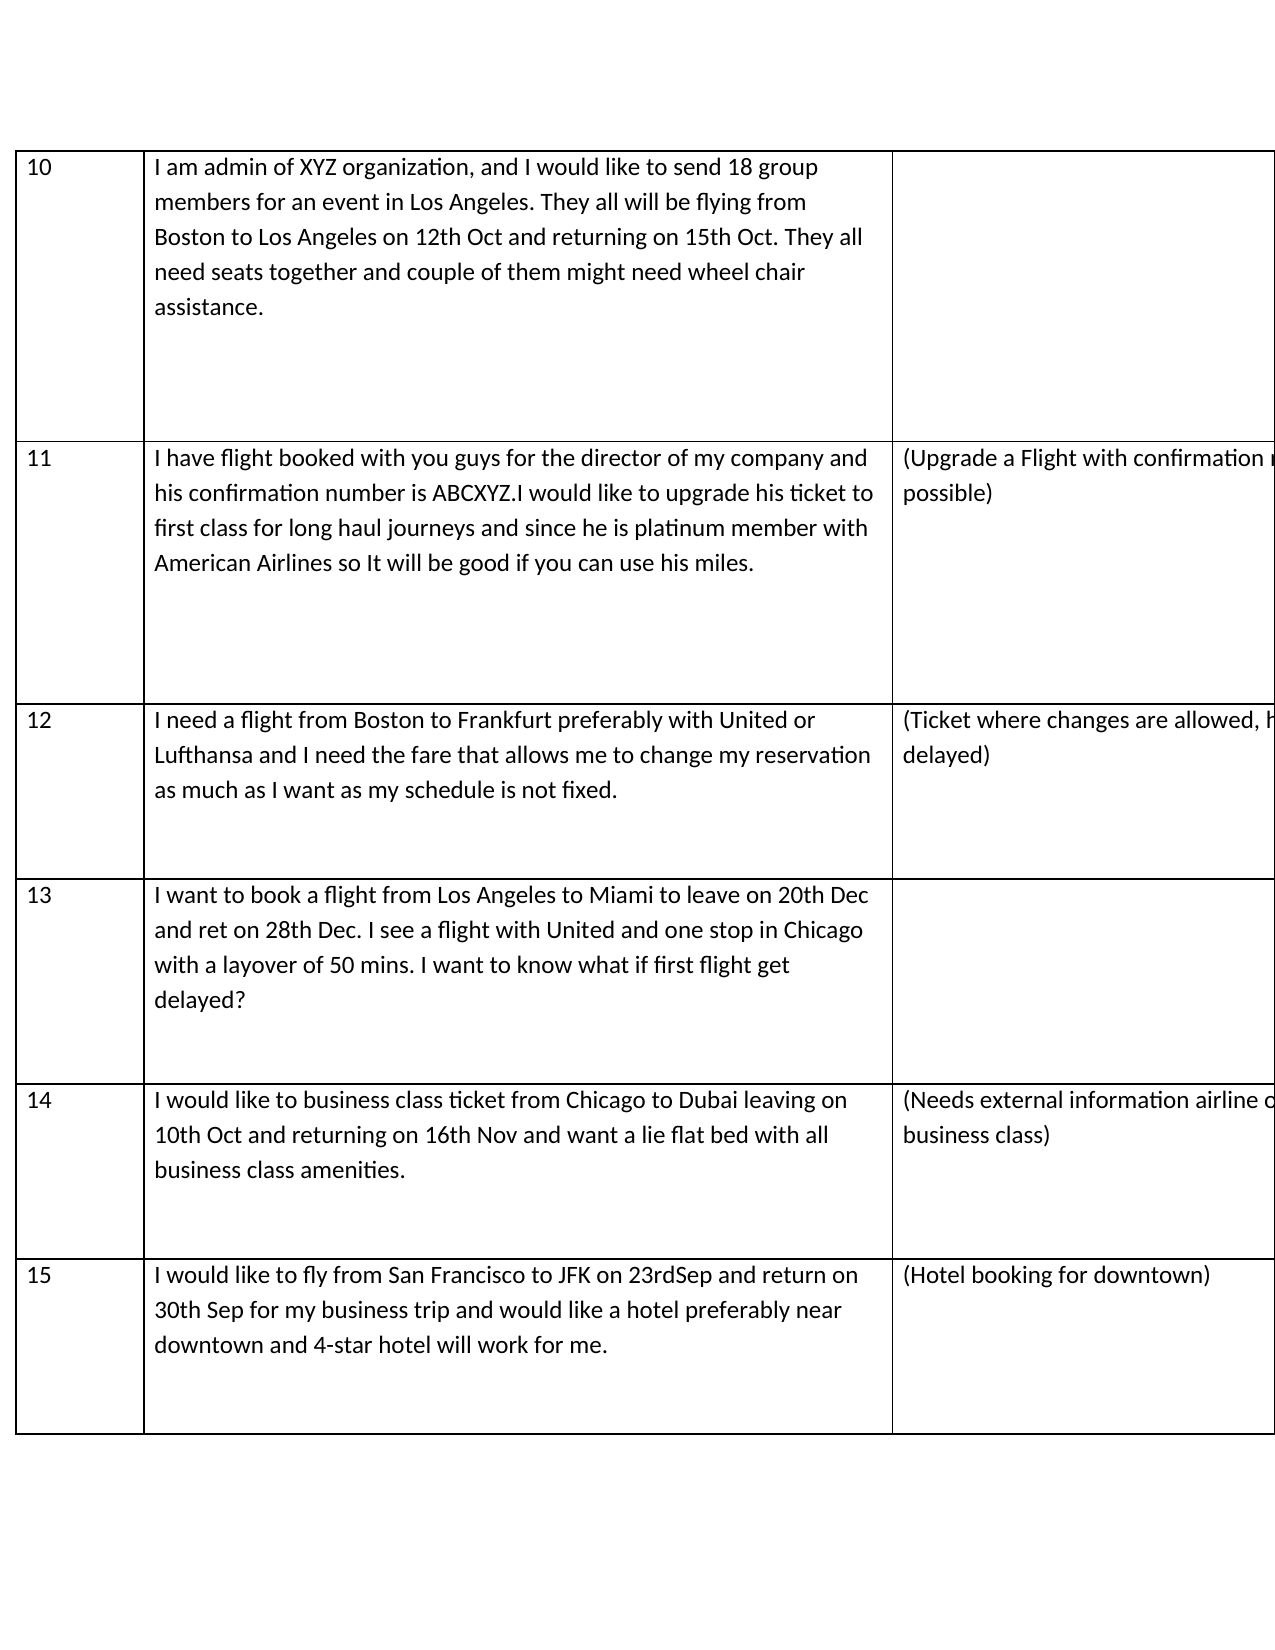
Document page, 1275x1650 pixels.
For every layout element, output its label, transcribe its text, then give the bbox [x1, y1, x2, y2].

table_cell I would like to fly from San Francisco to JFK on 23rdSep and return on 30th Sep for my business trip and would like a hotel preferably near downtown and 4-star hotel will work for me. [145, 1260, 892, 1433]
table_cell I want to book a flight from Los Angeles to Miami to leave on 20th Dec and ret on 28th Dec. I see a flight with United and one stop in Chicago with a layover of 50 mins. I want to know what if first flight get delayed? [145, 880, 892, 1083]
table_cell I am admin of XYZ organization, and I would like to send 18 group members for an event in Los Angeles. They all will be flying from Boston to Los Angeles on 12th Oct and returning on 15th Oct. They all need seats together and couple of them might need wheel chair assistance. [145, 152, 892, 441]
table_cell 13 [17, 880, 143, 1083]
table_cell [893, 880, 1274, 1083]
table_cell 11 [17, 442, 143, 703]
table_cell [893, 152, 1274, 441]
table_cell 10 [17, 152, 143, 441]
table_cell (Upgrade a Flight with confirmation number and points if possible) [893, 442, 1274, 703]
table_cell I need a flight from Boston to Frankfurt preferably with United or Lufthansa and I need the fare that allows me to change my reservation as much as I want as my schedule is not fixed. [145, 705, 892, 878]
table_cell I have flight booked with you guys for the director of my company and his confirmation number is ABCXYZ.I would like to upgrade his ticket to first class for long haul journeys and since he is platinum member with American Airlines so It will be good if you can use his miles. [145, 442, 892, 703]
table_cell (Hotel booking for downtown) [893, 1260, 1274, 1433]
table_cell 12 [17, 705, 143, 878]
table_cell 15 [17, 1260, 143, 1433]
table_cell I would like to business class ticket from Chicago to Dubai leaving on 10th Oct and returning on 16th Nov and want a lie flat bed with all business class amenities. [145, 1085, 892, 1258]
table_cell (Ticket where changes are allowed, historical for if flight delayed) [893, 705, 1274, 878]
table_cell (Needs external information airline of lie flat bed with business class) [893, 1085, 1274, 1258]
table_cell 14 [17, 1085, 143, 1258]
